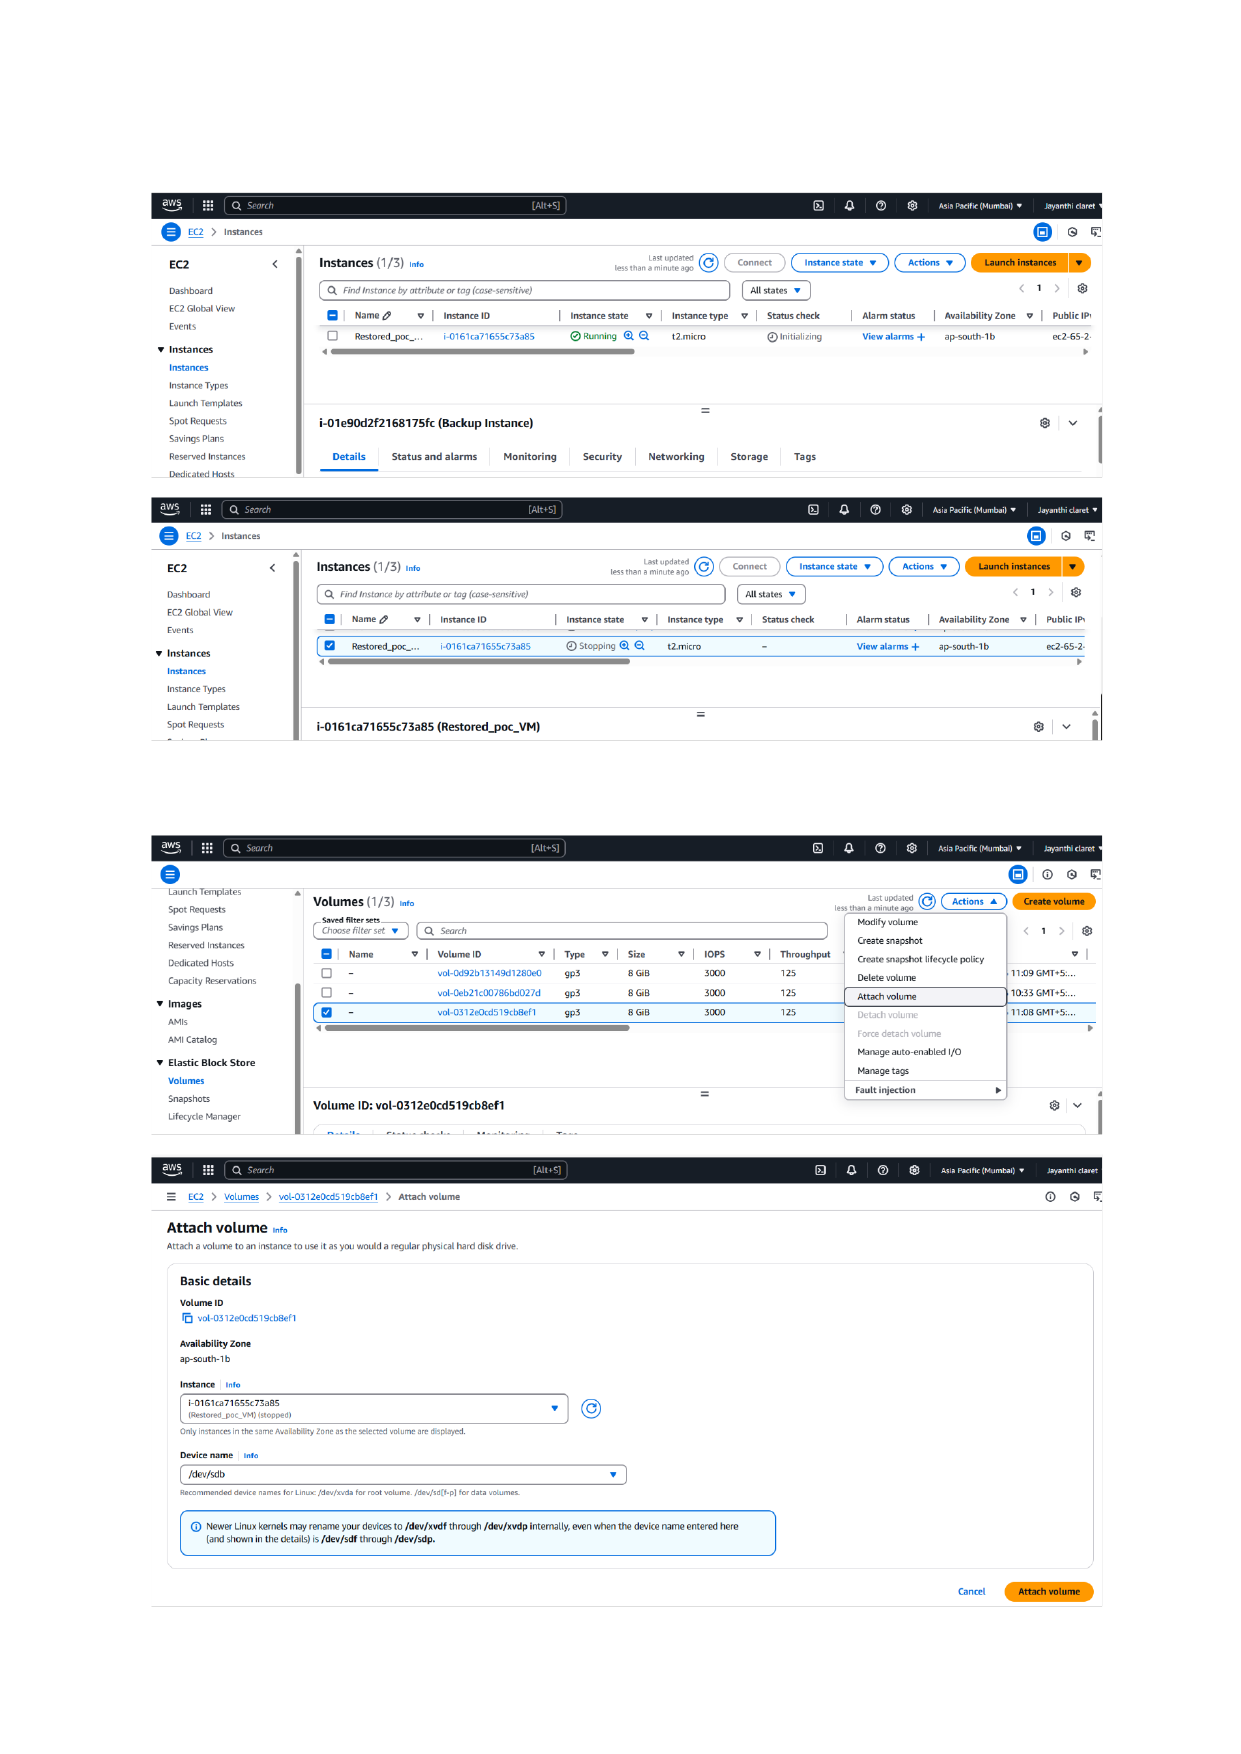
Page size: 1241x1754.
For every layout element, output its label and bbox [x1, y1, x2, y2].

picture [150, 1153, 1103, 1607]
picture [150, 191, 1103, 478]
picture [150, 496, 1103, 741]
picture [150, 834, 1103, 1135]
